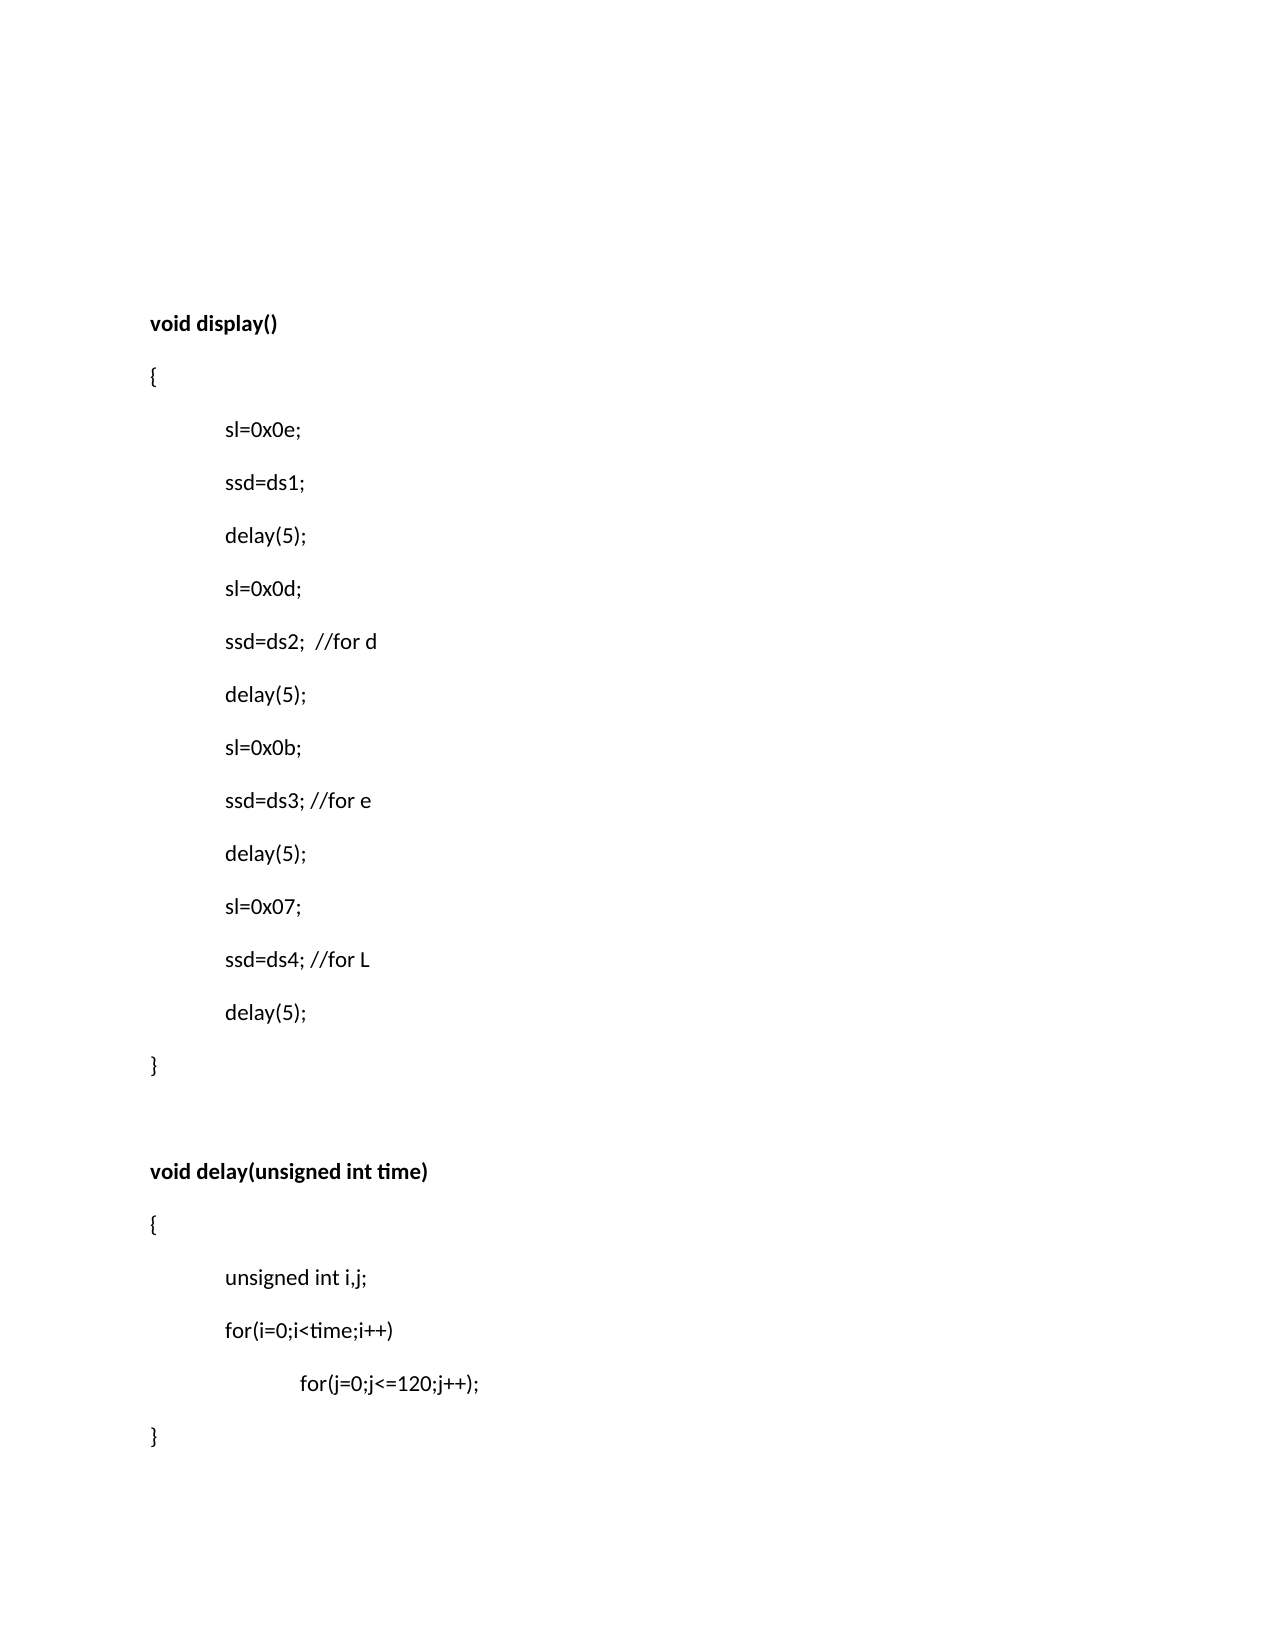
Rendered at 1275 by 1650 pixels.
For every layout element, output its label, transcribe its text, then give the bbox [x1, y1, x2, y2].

text delay(5); [150, 521, 1125, 549]
text ssd=ds1; [150, 468, 1125, 496]
text ssd=ds2; //for d [150, 627, 1125, 655]
text } [150, 1051, 1125, 1079]
text sl=0x0e; [150, 415, 1125, 443]
text sl=0x0b; [150, 733, 1125, 761]
text { [150, 362, 1125, 390]
text for(i=0;i<time;i++) [150, 1316, 1125, 1344]
text { [150, 1210, 1125, 1238]
text unsigned int i,j; [150, 1263, 1125, 1291]
text delay(5); [150, 998, 1125, 1026]
text sl=0x0d; [150, 574, 1125, 602]
text delay(5); [150, 680, 1125, 708]
text } [150, 1422, 1125, 1451]
text delay(5); [150, 839, 1125, 867]
text sl=0x07; [150, 892, 1125, 920]
text ssd=ds4; //for L [150, 945, 1125, 973]
text void display() [150, 309, 1125, 337]
text for(j=0;j<=120;j++); [150, 1369, 1125, 1397]
text void delay(unsigned int time) [150, 1157, 1125, 1185]
text ssd=ds3; //for e [150, 786, 1125, 814]
